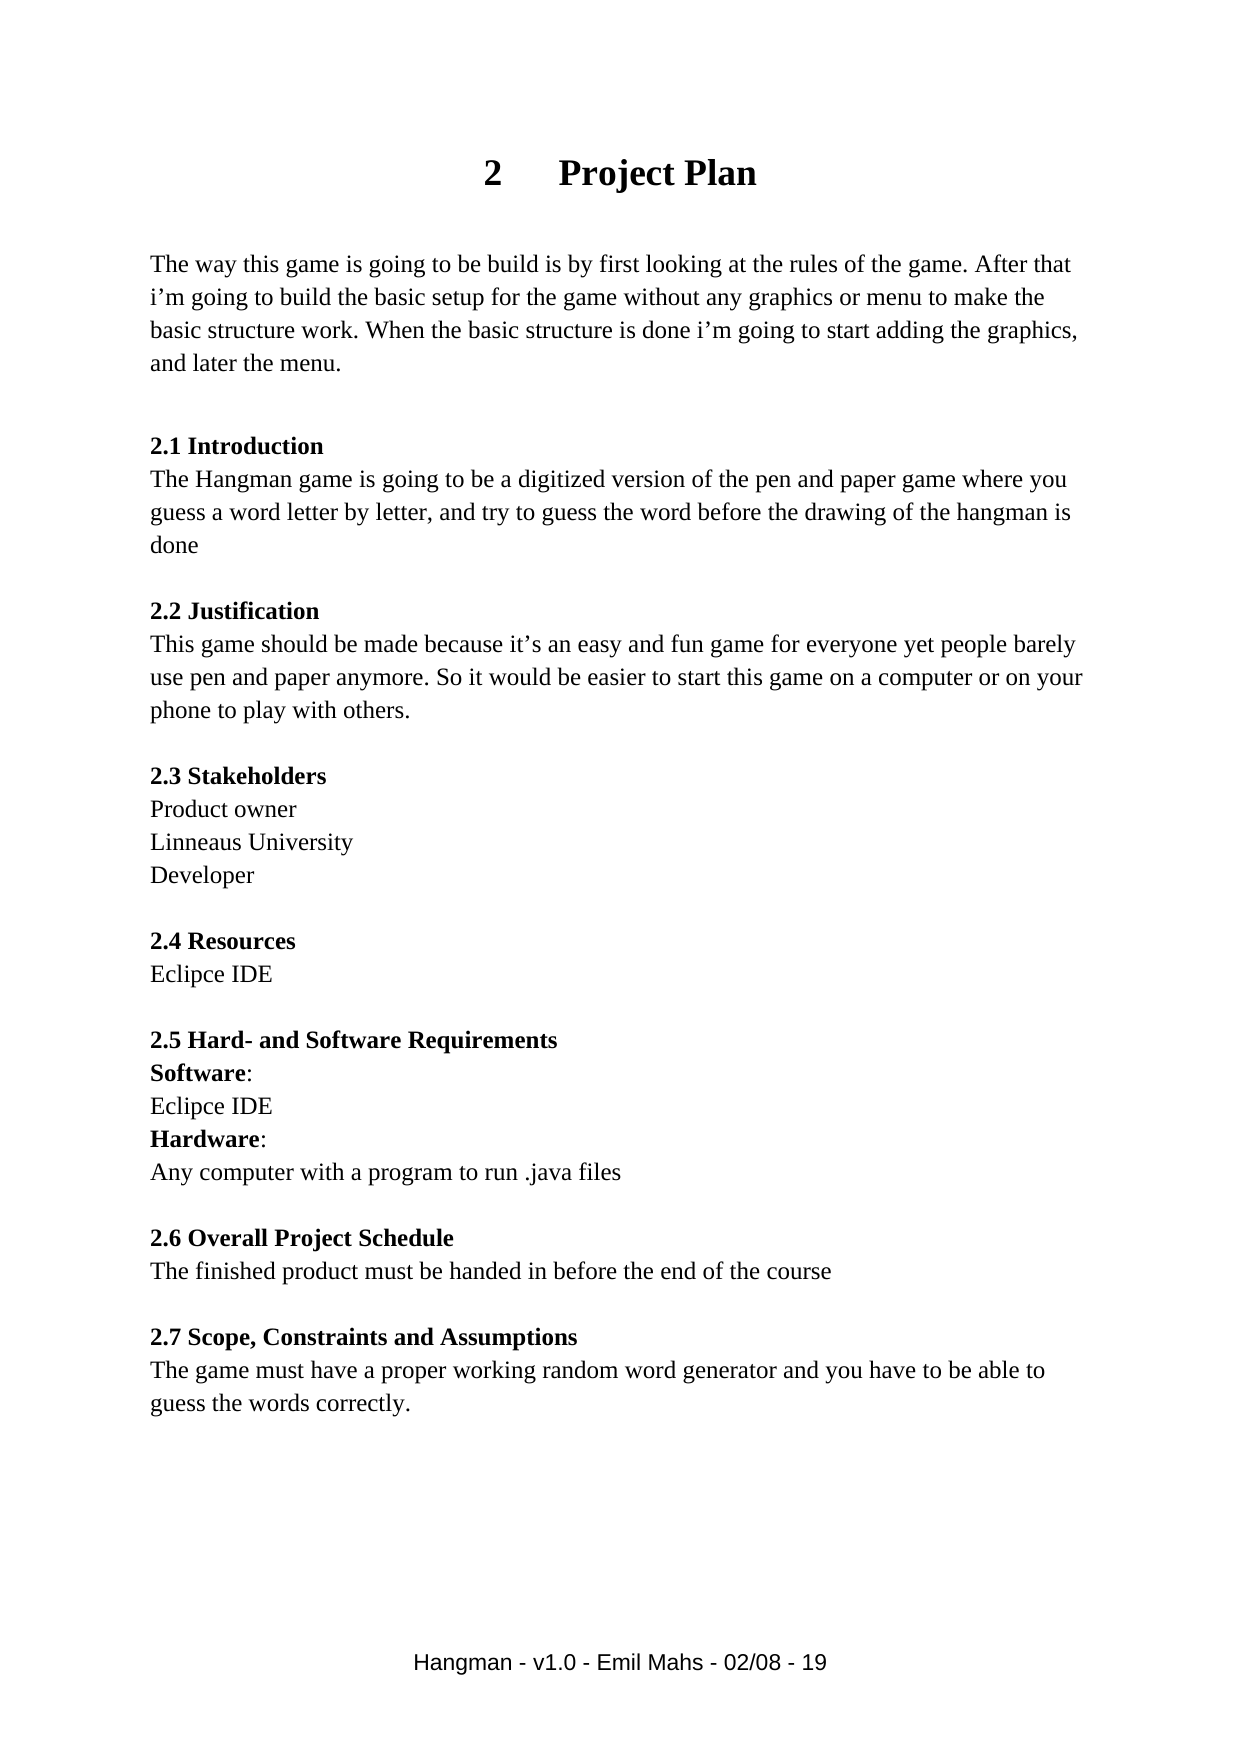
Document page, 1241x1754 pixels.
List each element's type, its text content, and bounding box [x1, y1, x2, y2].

text Product owner [150, 794, 1090, 823]
text 2.2 Justification [150, 596, 1090, 625]
text This game should be made because it’s an easy and fun game for everyone yet people barely use pen and paper anymore. So it would be easier to start this game on a computer or on your phone to play with others. [150, 629, 1090, 724]
text 2.4 Resources [150, 926, 1090, 955]
text Any computer with a program to run .java files [150, 1157, 1090, 1186]
text Eclipce IDE [150, 959, 1090, 988]
text The finished product must be handed in before the end of the course [150, 1256, 1090, 1285]
text Linneaus University [150, 827, 1090, 856]
text 2.3 Stakeholders [150, 761, 1090, 790]
text The game must have a proper working random word generator and you have to be able to guess the words correctly. [150, 1355, 1090, 1417]
text Hardware: [150, 1124, 1090, 1153]
text Eclipce IDE [150, 1091, 1090, 1120]
text 2.7 Scope, Constraints and Assumptions [150, 1322, 1090, 1351]
text The Hangman game is going to be a digitized version of the pen and paper game where you guess a word letter by letter, and try to guess the word before the drawing of the hangman is done [150, 464, 1090, 559]
text 2.6 Overall Project Schedule [150, 1223, 1090, 1252]
text Software: [150, 1058, 1090, 1087]
text 2 Project Plan [150, 150, 1090, 193]
text Developer [150, 860, 1090, 889]
text 2.1 Introduction [150, 431, 1090, 459]
text The way this game is going to be build is by first looking at the rules of the game. After that i’m going to build the basic setup for the game without any graphics or menu to make the basic structure work. When the basic structure is done i’m going to start adding the graphics, and later the menu. [150, 249, 1090, 377]
text 2.5 Hard- and Software Requirements [150, 1025, 1090, 1054]
